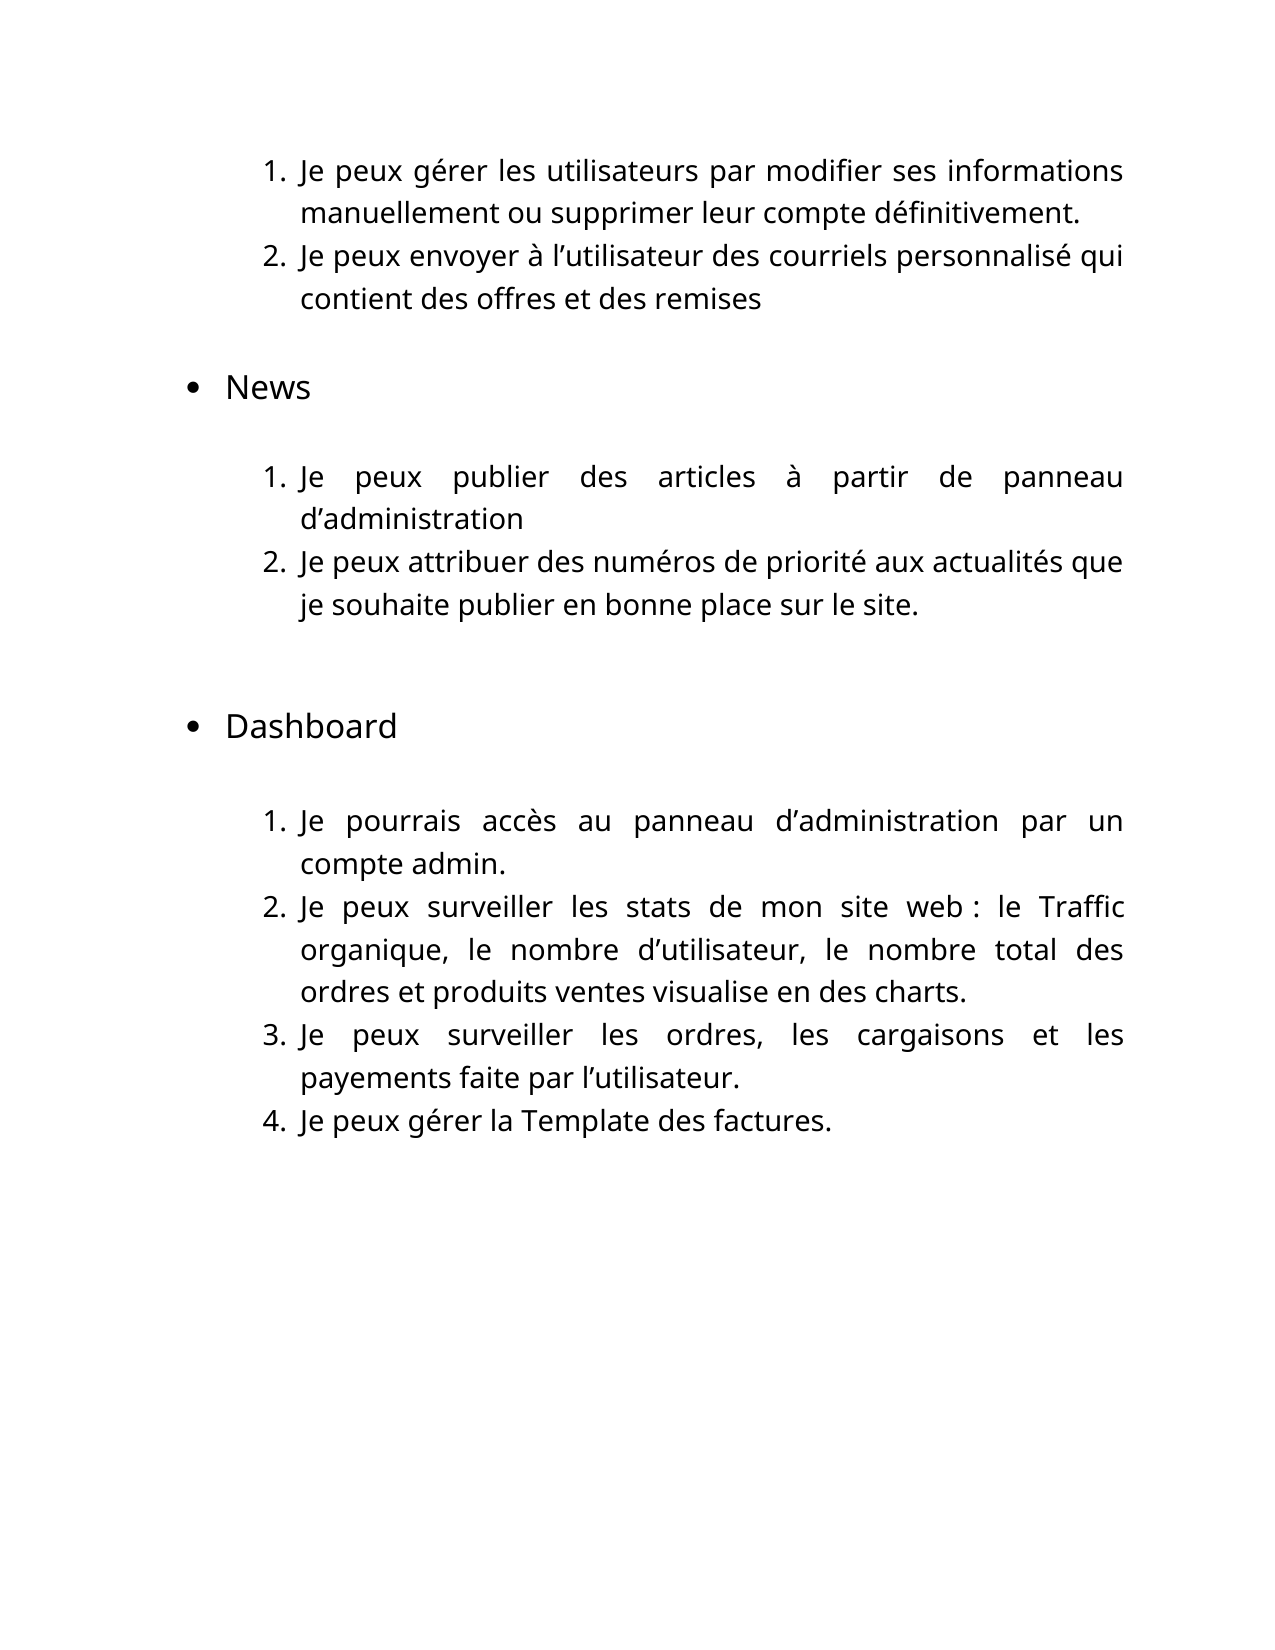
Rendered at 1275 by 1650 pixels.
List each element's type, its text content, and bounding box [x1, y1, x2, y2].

list Je peux gérer la Template des factures. [262, 1100, 1125, 1140]
list Je peux gérer les utilisateurs par modifier ses informations manuellement ou supprimer leur compte définitivement. [262, 150, 1125, 232]
list Je pourrais accès au panneau d’administration par un compte admin. [262, 800, 1125, 883]
list Dashboard [187, 702, 1125, 748]
list Je peux surveiller les ordres, les cargaisons et les payements faite par l’utilisateur. [262, 1014, 1125, 1097]
list Je peux surveiller les stats de mon site web : le Traffic organique, le nombre d’utilisateur, le nombre total des ordres et produits ventes visualise en des charts. [262, 886, 1125, 1011]
list News [187, 364, 1125, 409]
list Je peux attribuer des numéros de priorité aux actualités que je souhaite publier en bonne place sur le site. [262, 541, 1125, 624]
list Je peux envoyer à l’utilisateur des courriels personnalisé qui contient des offres et des remises [262, 236, 1125, 318]
list Je peux publier des articles à partir de panneau d’administration [262, 456, 1125, 538]
